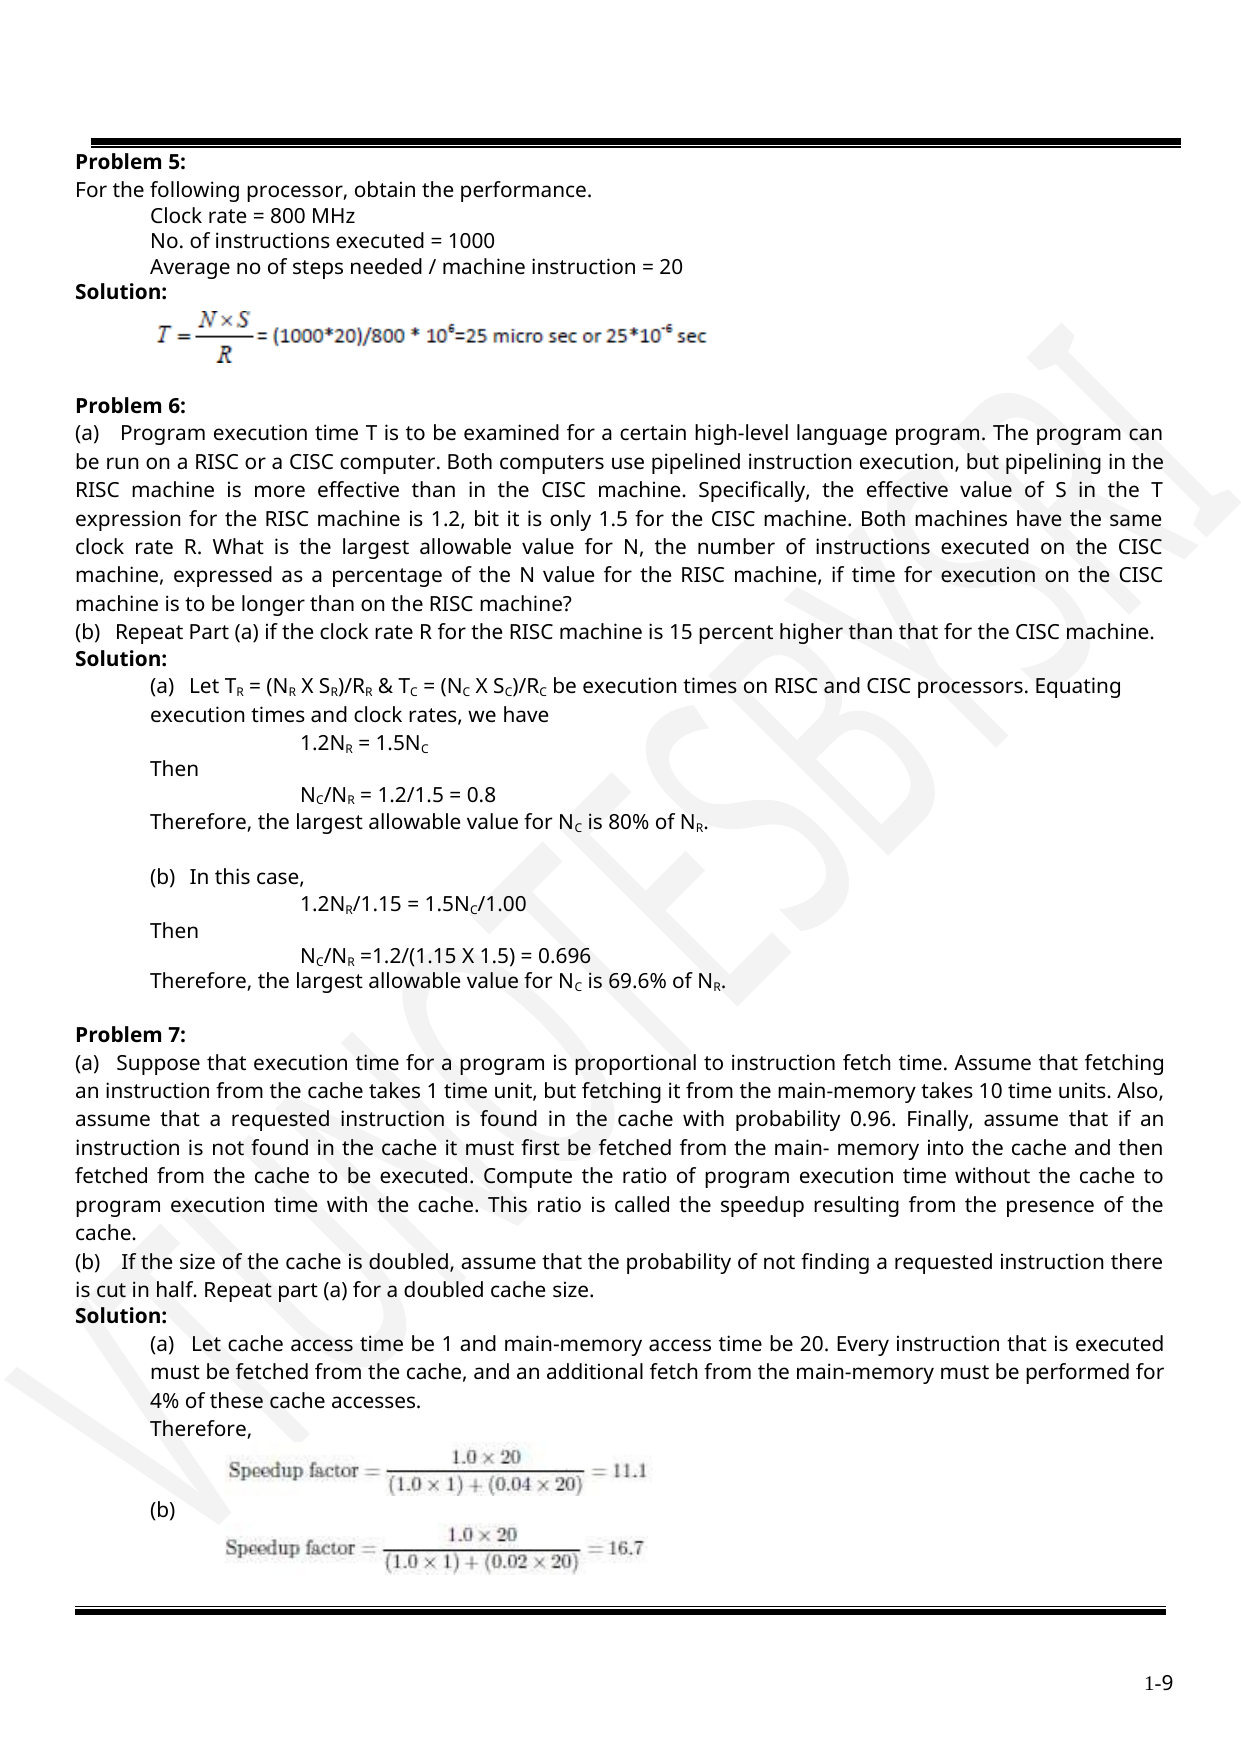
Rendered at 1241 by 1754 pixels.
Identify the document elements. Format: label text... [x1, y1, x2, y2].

list Suppose that execution time for a program is proportional to instruction fetch time. Assume that fetching an instruction from the cache takes 1 time unit, but fetching it from the main-memory takes 10 time units. Also, assume that a requested instruction is found in the cache with probability 0.96. Finally, assume that if an instruction is not found in the cache it must first be fetched from the main- memory into the cache and then fetched from the cache to be executed. Compute the ratio of program execution time without the cache to program execution time with the cache. This ratio is called the speedup resulting from the presence of the cache. [75, 1048, 1166, 1247]
text Clock rate = 800 MHz [150, 203, 1240, 229]
text Then [150, 757, 1240, 782]
subtitle Solution: [75, 279, 1240, 304]
subtitle Solution: [75, 1304, 1240, 1329]
subtitle Problem 5: [75, 149, 1240, 175]
subtitle Solution: [75, 646, 1240, 671]
picture [225, 1523, 649, 1575]
text Therefore, [150, 1414, 1240, 1443]
list Program execution time T is to be examined for a certain high-level language program. The program can be run on a RISC or a CISC computer. Both computers use pipelined instruction execution, but pipelining in the RISC machine is more effective than in the CISC machine. Specifically, the effective value of S in the T expression for the RISC machine is 1.2, bit it is only 1.5 for the CISC machine. Both machines have the same clock rate R. What is the largest allowable value for N, the number of instructions executed on the CISC machine, expressed as a percentage of the N value for the RISC machine, if time for execution on the CISC machine is to be longer than on the RISC machine? [75, 418, 1166, 617]
text For the following processor, obtain the performance. [75, 175, 1240, 203]
text 1.2NR/1.15 = 1.5NC/1.00 [300, 889, 1240, 918]
list Let cache access time be 1 and main-memory access time be 20. Every instruction that is executed must be fetched from the cache, and an additional fetch from the main-memory must be performed for 4% of these cache accesses. [150, 1329, 1166, 1414]
text Therefore, the largest allowable value for NC is 69.6% of NR. [150, 968, 1240, 994]
picture [156, 311, 708, 363]
text Then [150, 918, 1240, 943]
text Problem 6: [75, 393, 1240, 418]
text Therefore, the largest allowable value for NC is 80% of NR. [150, 807, 1240, 836]
text Average no of steps needed / machine instruction = 20 [150, 254, 1240, 279]
subtitle Problem 7: [75, 1022, 1240, 1048]
picture [225, 1442, 653, 1496]
text NC/NR =1.2/(1.15 X 1.5) = 0.696 [300, 943, 1240, 968]
list In this case, [150, 864, 1240, 889]
list Let TR = (NR X SR)/RR & TC = (NC X SC)/RC be execution times on RISC and CISC processors. Equating execution times and clock rates, we have [150, 671, 1157, 728]
text 1.2NR = 1.5NC [300, 728, 1240, 757]
list If the size of the cache is doubled, assume that the probability of not finding a requested instruction there is cut in half. Repeat part (a) for a doubled cache size. [75, 1247, 1164, 1304]
list Repeat Part (a) if the clock rate R for the RISC machine is 15 percent higher than that for the CISC machine. [75, 617, 1164, 646]
text No. of instructions executed = 1000 [150, 229, 1240, 254]
text NC/NR = 1.2/1.5 = 0.8 [300, 782, 1240, 807]
